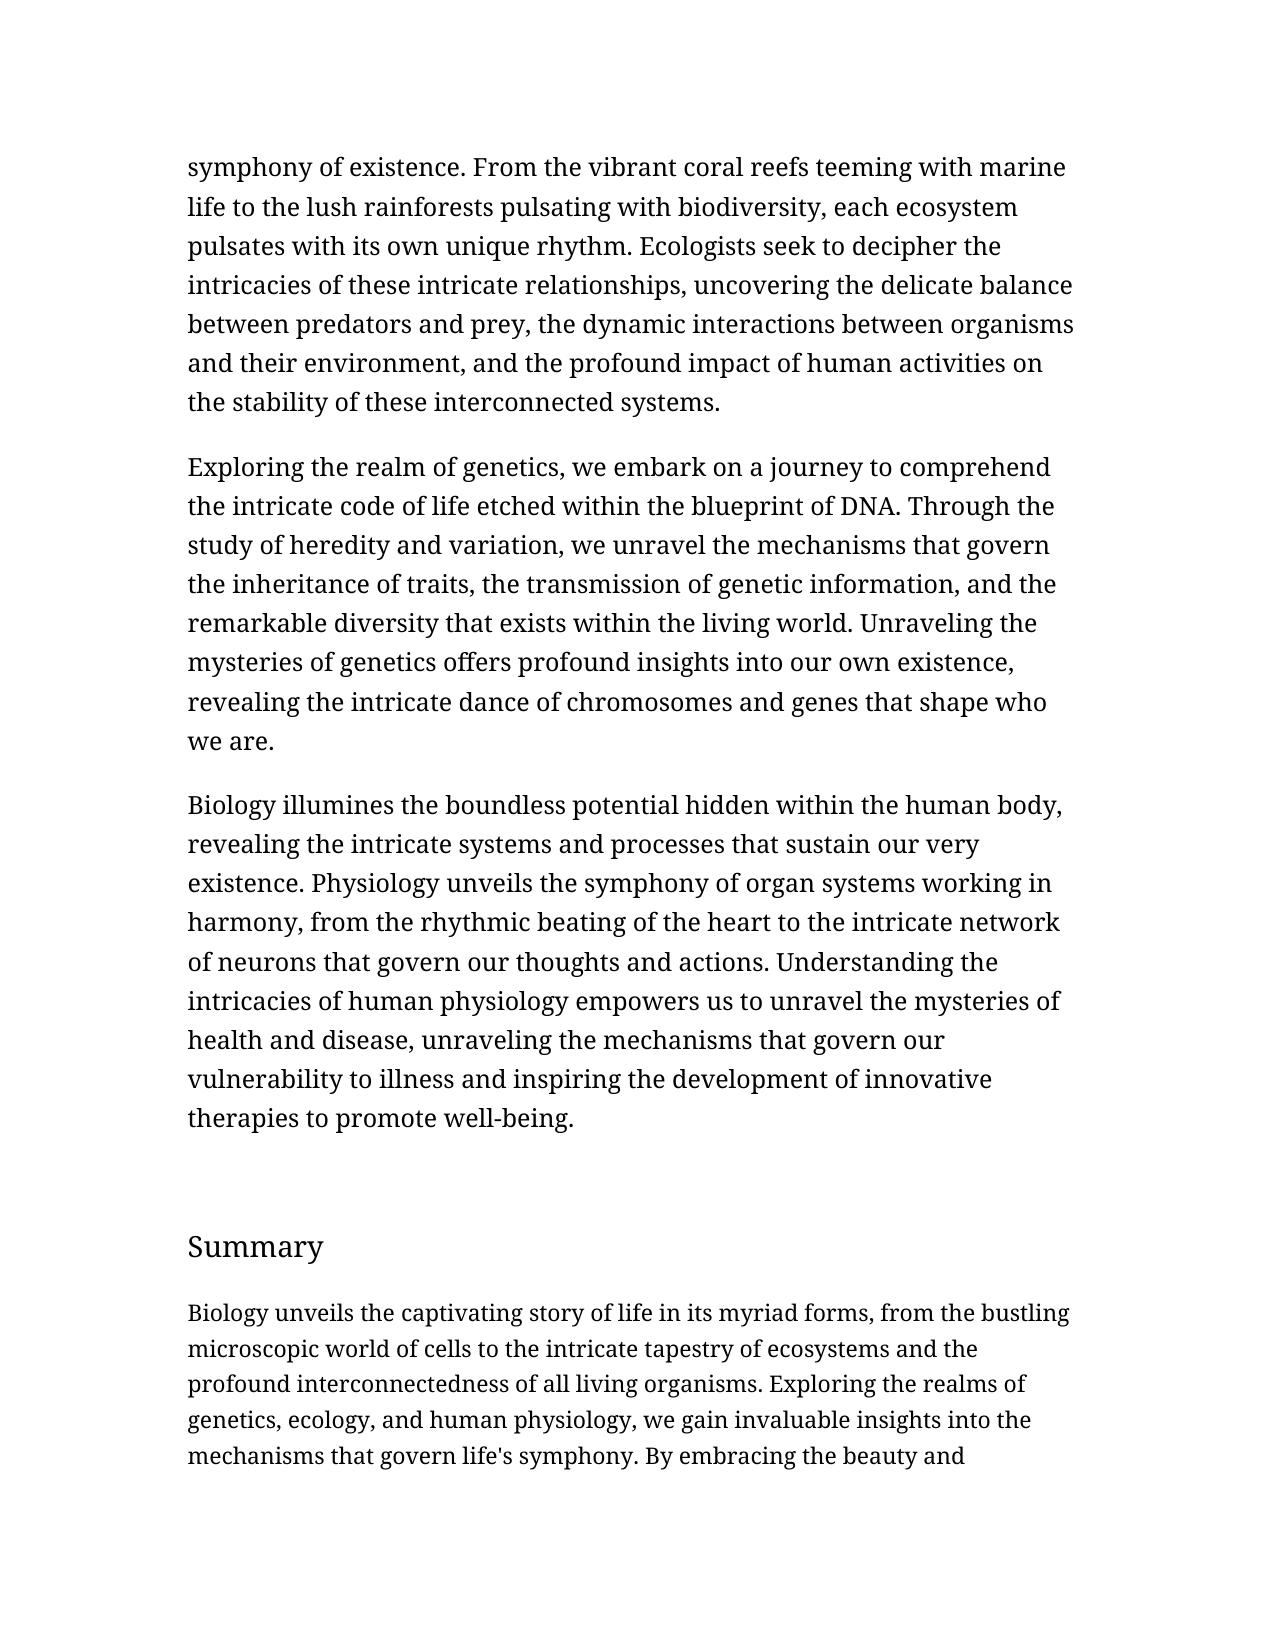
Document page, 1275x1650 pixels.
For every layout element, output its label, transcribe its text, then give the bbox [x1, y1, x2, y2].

text Exploring the realm of genetics, we embark on a journey to comprehend the intricate code of life etched within the blueprint of DNA. Through the study of heredity and variation, we unravel the mechanisms that govern the inheritance of traits, the transmission of genetic information, and the remarkable diversity that exists within the living world. Unraveling the mysteries of genetics offers profound insights into our own existence, revealing the intricate dance of chromosomes and genes that shape who we are. [187, 449, 1087, 757]
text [187, 1297, 1087, 1472]
text Biology illumines the boundless potential hidden within the human body, revealing the intricate systems and processes that sustain our very existence. Physiology unveils the symphony of organ systems working in harmony, from the rhythmic beating of the heart to the intricate network of neurons that govern our thoughts and actions. Understanding the intricacies of human physiology empowers us to unravel the mysteries of health and disease, unraveling the mechanisms that govern our vulnerability to illness and inspiring the development of innovative therapies to promote well-being. [187, 787, 1087, 1135]
text Summary [187, 1226, 1087, 1266]
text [187, 150, 1087, 419]
